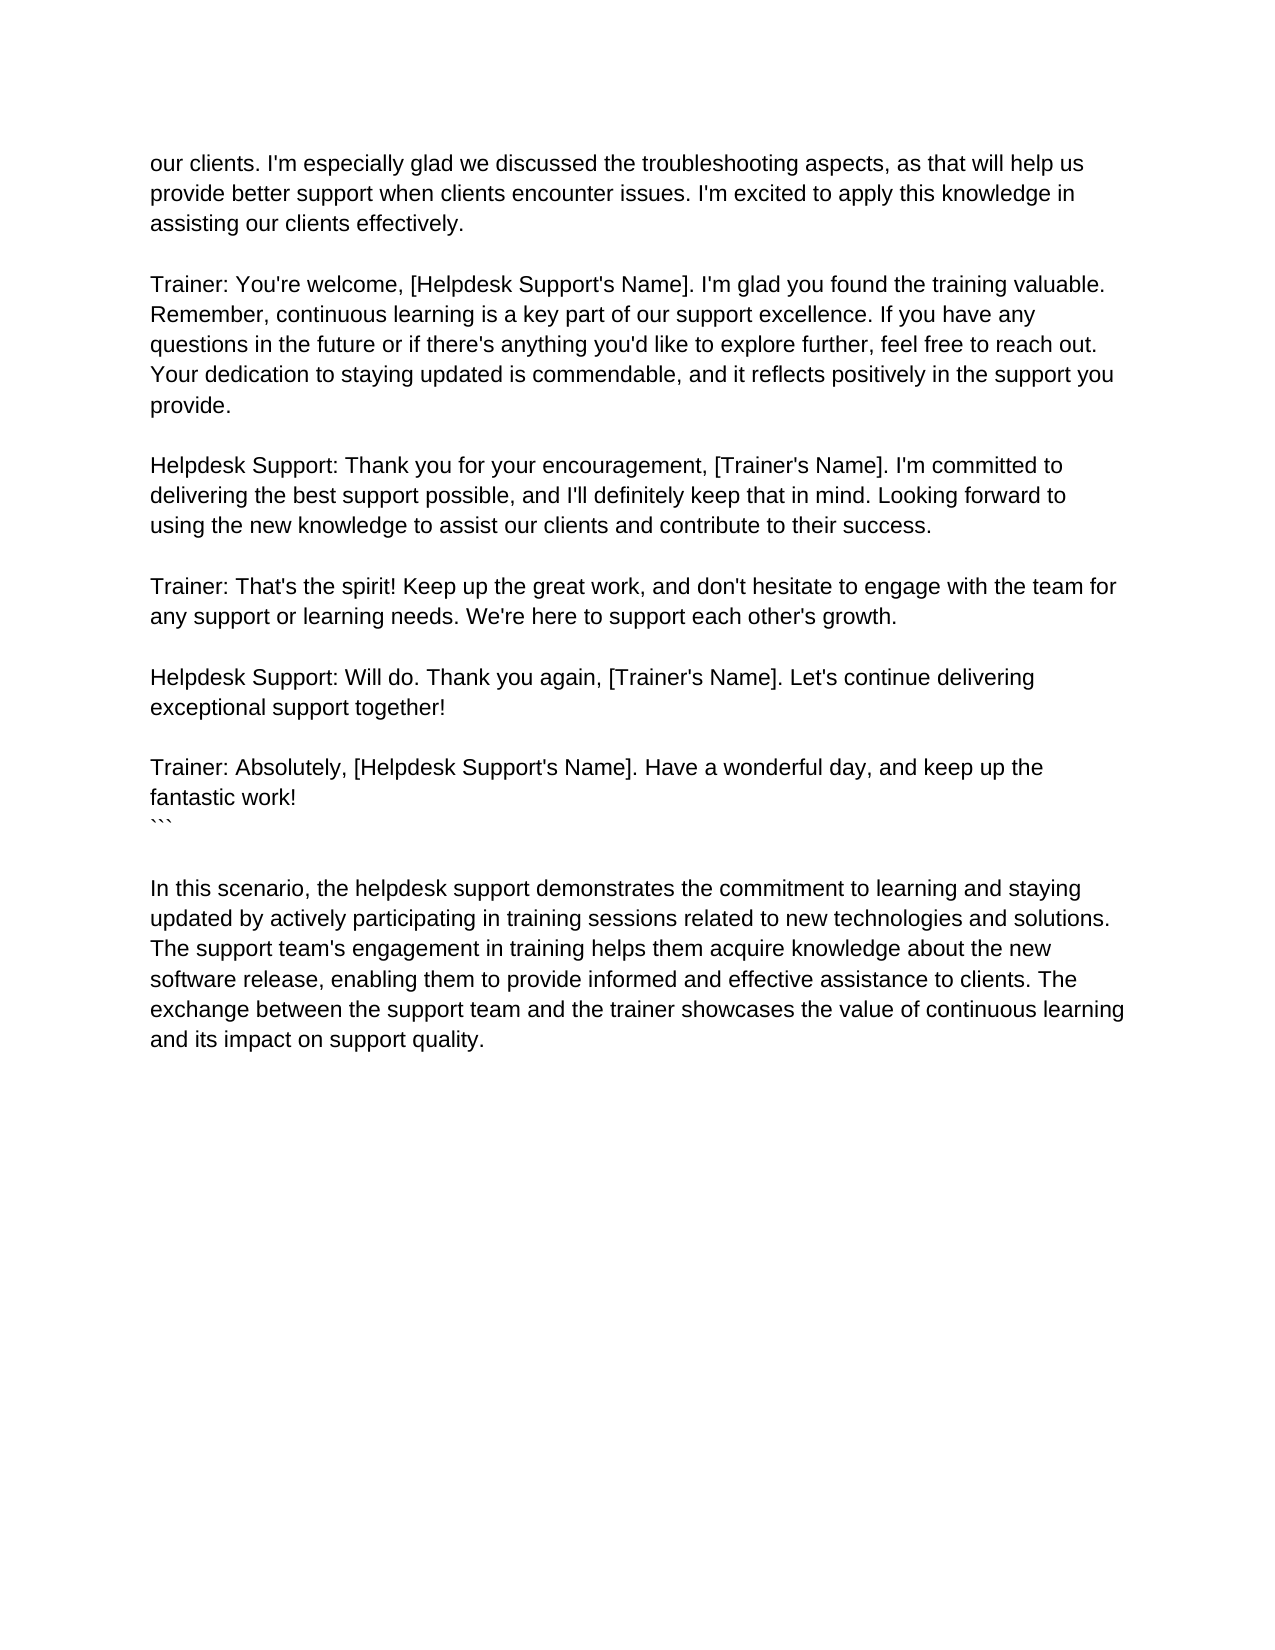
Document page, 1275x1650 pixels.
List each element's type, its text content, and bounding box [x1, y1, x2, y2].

text Trainer: That's the spirit! Keep up the great work, and don't hesitate to engage with the team for any support or learning needs. We're here to support each other's growth. [150, 573, 1125, 629]
text Trainer: Absolutely, [Helpdesk Support's Name]. Have a wonderful day, and keep up the fantastic work! [150, 754, 1125, 811]
text In this scenario, the helpdesk support demonstrates the commitment to learning and staying updated by actively participating in training sessions related to new technologies and solutions. The support team's engagement in training helps them acquire knowledge about the new software release, enabling them to provide informed and effective assistance to clients. The exchange between the support team and the trainer showcases the value of continuous learning and its impact on support quality. [150, 875, 1125, 1052]
text Helpdesk Support: Will do. Thank you again, [Trainer's Name]. Let's continue delivering exceptional support together! [150, 663, 1125, 720]
text Trainer: You're welcome, [Helpdesk Support's Name]. I'm glad you found the training valuable. Remember, continuous learning is a key part of our support excellence. If you have any questions in the future or if there's anything you'd like to explore further, feel free to reach out. Your dedication to staying updated is commendable, and it reflects positively in the support you provide. [150, 271, 1125, 418]
text ``` [150, 814, 1125, 841]
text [150, 150, 1125, 237]
text Helpdesk Support: Thank you for your encouragement, [Trainer's Name]. I'm committed to delivering the best support possible, and I'll definitely keep that in mind. Looking forward to using the new knowledge to assist our clients and contribute to their success. [150, 452, 1125, 539]
